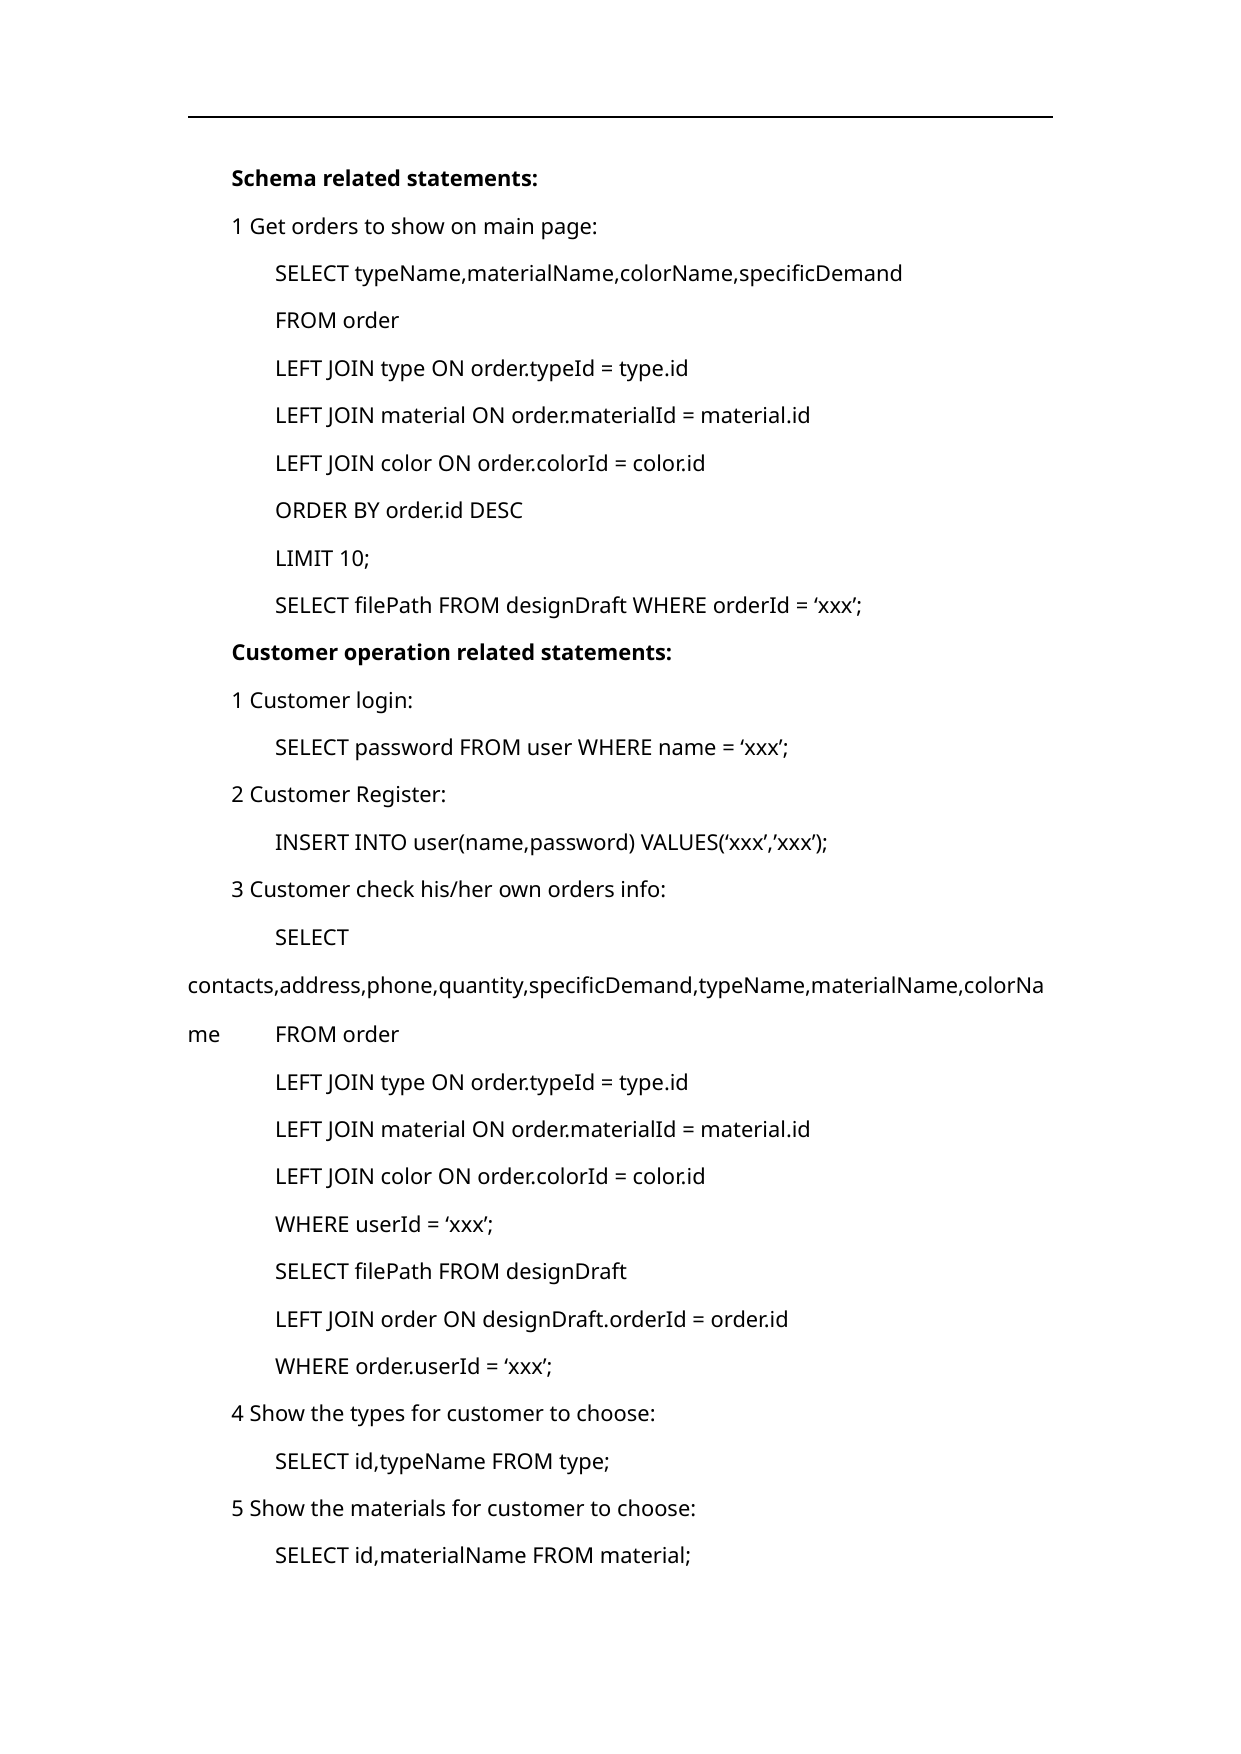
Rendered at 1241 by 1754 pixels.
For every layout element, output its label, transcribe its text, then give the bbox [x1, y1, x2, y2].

text 3 Customer check his/her own orders info: [187, 873, 1053, 905]
text ORDER BY order.id DESC [187, 494, 1053, 526]
text SELECT filePath FROM designDraft WHERE orderId = ‘xxx’; [187, 588, 1053, 621]
text LIMIT 10; [187, 541, 1053, 574]
text 1 Customer login: [187, 683, 1053, 716]
text SELECT id,typeName FROM type; [187, 1444, 1053, 1477]
text WHERE userId = ‘xxx’; [187, 1207, 1053, 1240]
text LEFT JOIN material ON order.materialId = material.id [187, 399, 1053, 431]
text SELECT filePath FROM designDraft [187, 1255, 1053, 1287]
text Schema related statements: [187, 162, 1053, 194]
text WHERE order.userId = ‘xxx’; [187, 1349, 1053, 1382]
text LEFT JOIN type ON order.typeId = type.id [187, 352, 1053, 384]
text SELECT id,materialName FROM material; [187, 1539, 1053, 1572]
text SELECT password FROM user WHERE name = ‘xxx’; [187, 731, 1053, 763]
text FROM order [187, 304, 1053, 337]
text 2 Customer Register: [187, 778, 1053, 811]
text SELECT contacts,address,phone,quantity,specificDemand,typeName,materialName,colorName FROM order [187, 920, 1053, 1050]
text LEFT JOIN color ON order.colorId = color.id [187, 1160, 1053, 1192]
text 5 Show the materials for customer to choose: [187, 1492, 1053, 1524]
text LEFT JOIN material ON order.materialId = material.id [187, 1113, 1053, 1145]
text INSERT INTO user(name,password) VALUES(‘xxx’,’xxx’); [187, 826, 1053, 858]
text Customer operation related statements: [187, 636, 1053, 668]
text 1 Get orders to show on main page: [187, 209, 1053, 242]
text 4 Show the types for customer to choose: [187, 1397, 1053, 1429]
text LEFT JOIN order ON designDraft.orderId = order.id [187, 1302, 1053, 1335]
text LEFT JOIN type ON order.typeId = type.id [187, 1065, 1053, 1098]
text LEFT JOIN color ON order.colorId = color.id [187, 446, 1053, 479]
text SELECT typeName,materialName,colorName,specificDemand [187, 257, 1053, 289]
